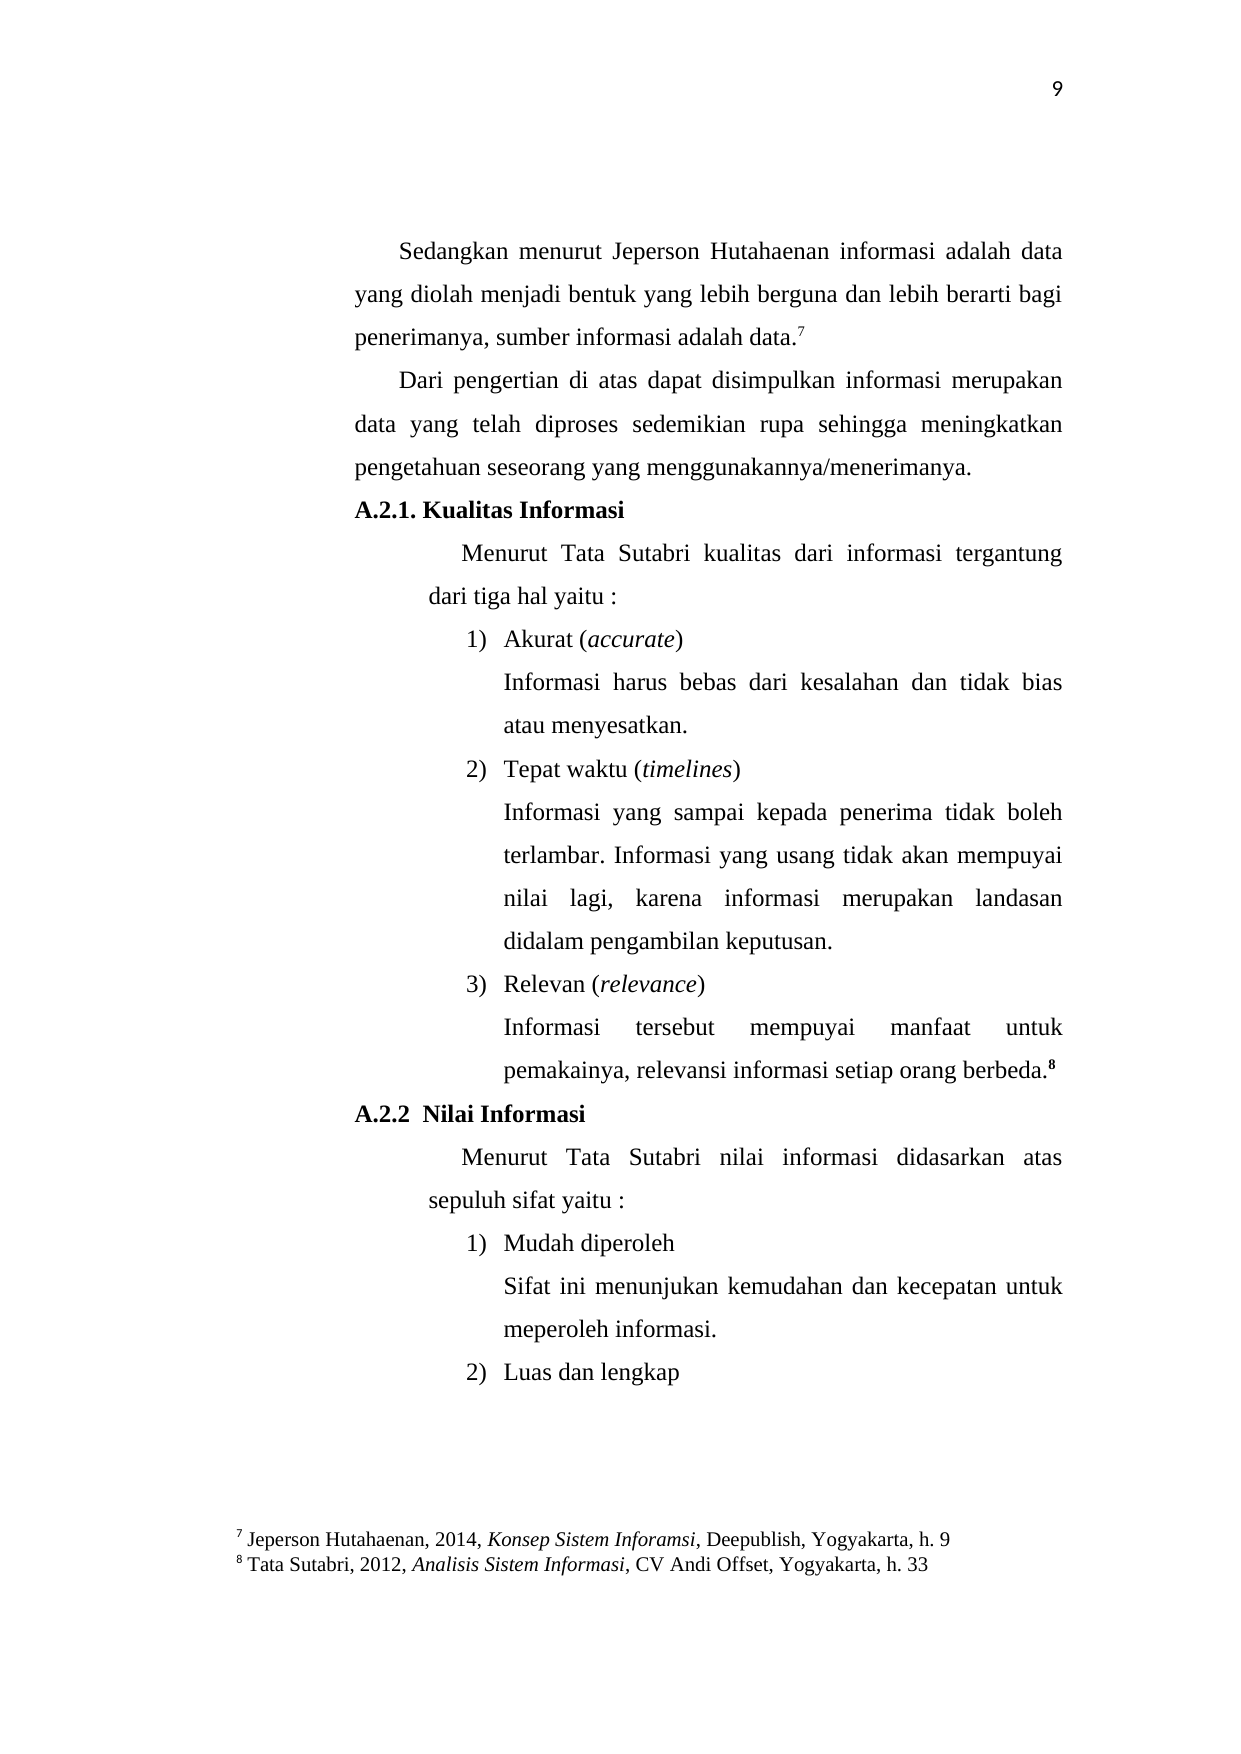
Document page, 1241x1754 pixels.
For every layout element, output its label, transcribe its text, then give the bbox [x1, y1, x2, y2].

list A.2.1. Kualitas Informasi [311, 495, 1063, 524]
list Informasi yang sampai kepada penerima tidak boleh terlambar. Informasi yang usang tidak akan mempuyai nilai lagi, karena informasi merupakan landasan didalam pengambilan keputusan. [503, 797, 1063, 955]
list Luas dan lengkap [466, 1357, 1063, 1386]
list A.2.2 Nilai Informasi [354, 1099, 1063, 1127]
list Sedangkan menurut Jeperson Hutahaenan informasi adalah data yang diolah menjadi bentuk yang lebih berguna dan lebih berarti bagi penerimanya, sumber informasi adalah data. [354, 236, 1063, 351]
list Sifat ini menunjukan kemudahan dan kecepatan untuk meperoleh informasi. [503, 1271, 1063, 1343]
list Akurat (accurate) [466, 624, 1063, 653]
list Menurut Tata Sutabri kualitas dari informasi tergantung dari tiga hal yaitu : [428, 538, 1063, 610]
list Informasi harus bebas dari kesalahan dan tidak bias atau menyesatkan. [503, 667, 1063, 739]
list Dari pengertian di atas dapat disimpulkan informasi merupakan data yang telah diproses sedemikian rupa sehingga meningkatkan pengetahuan seseorang yang menggunakannya/menerimanya. [354, 366, 1063, 481]
list Mudah diperoleh [466, 1228, 1063, 1257]
list Tepat waktu (timelines) [466, 754, 1063, 782]
list Relevan (relevance) [466, 969, 1063, 998]
list Informasi tersebut mempuyai manfaat untuk pemakainya, relevansi informasi setiap orang berbeda. [503, 1012, 1063, 1084]
list Menurut Tata Sutabri nilai informasi didasarkan atas sepuluh sifat yaitu : [428, 1142, 1063, 1214]
